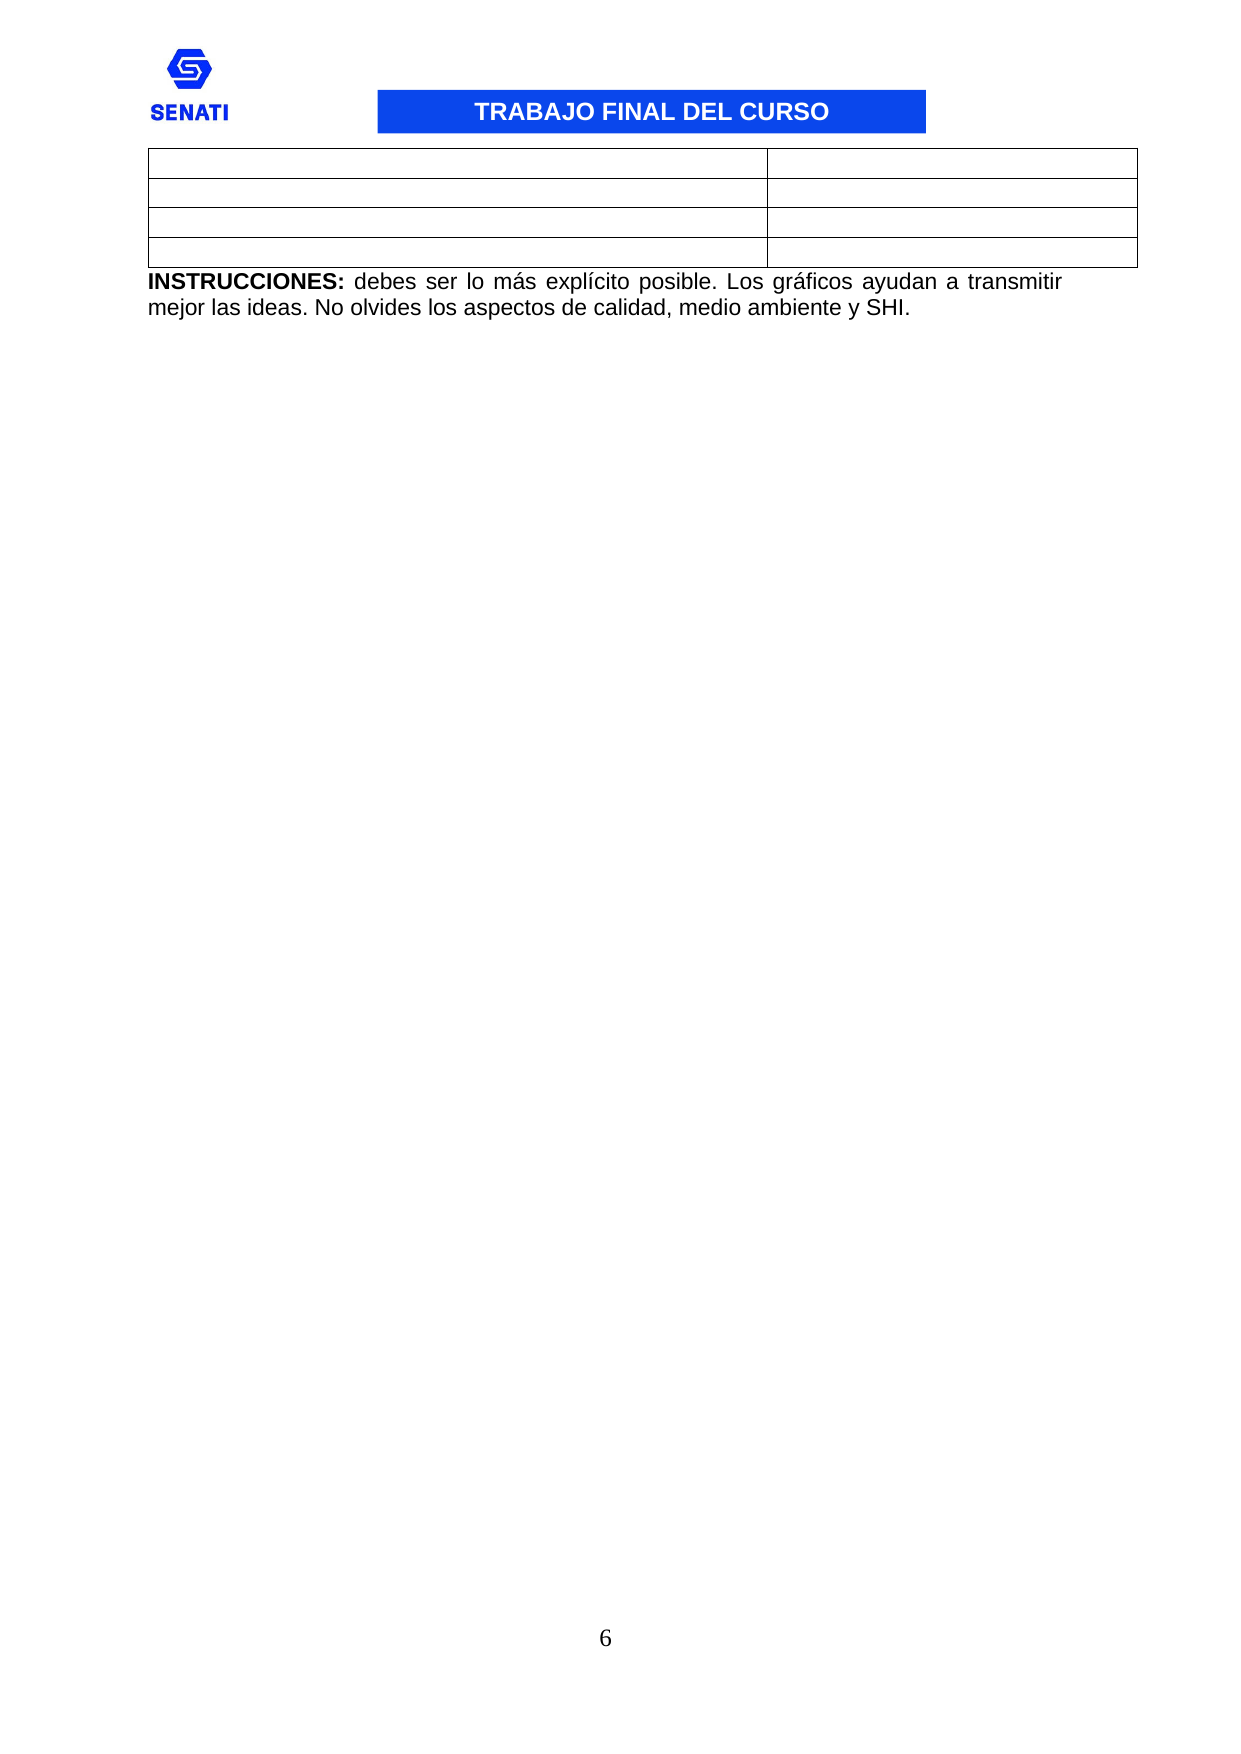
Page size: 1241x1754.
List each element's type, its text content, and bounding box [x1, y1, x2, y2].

table_cell [768, 179, 1137, 207]
text INSTRUCCIONES: debes ser lo más explícito posible. Los gráficos ayudan a transmitir mejor las ideas. No olvides los aspectos de calidad, medio ambiente y SHI. [148, 268, 1063, 321]
table_cell [768, 208, 1137, 237]
picture [147, 46, 231, 124]
table_cell [149, 149, 767, 177]
table_cell [149, 208, 767, 237]
table_cell [149, 179, 767, 207]
table_cell [768, 238, 1137, 267]
table_cell [149, 238, 767, 267]
table_cell [768, 149, 1137, 177]
